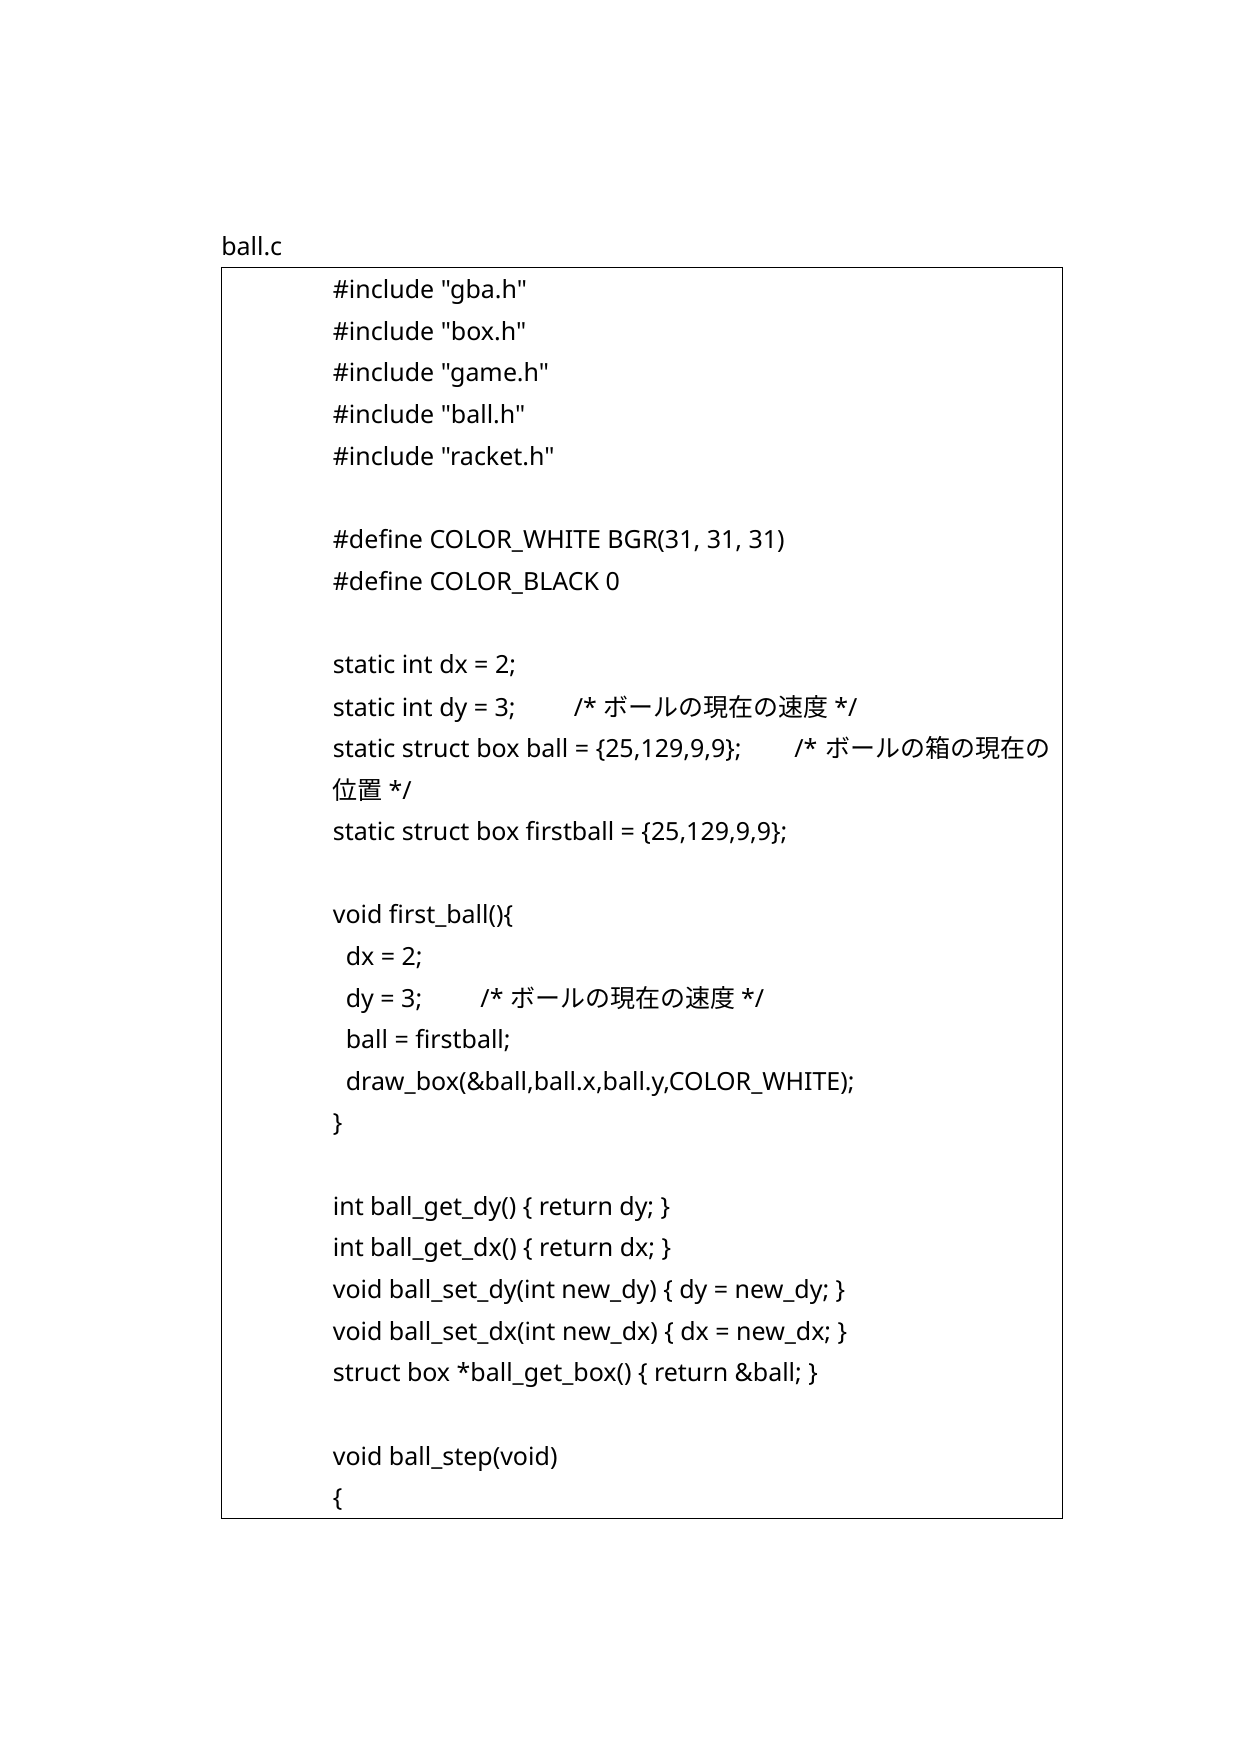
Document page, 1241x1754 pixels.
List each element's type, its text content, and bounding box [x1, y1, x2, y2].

list ball.c [221, 225, 1063, 267]
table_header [222, 268, 1062, 1518]
